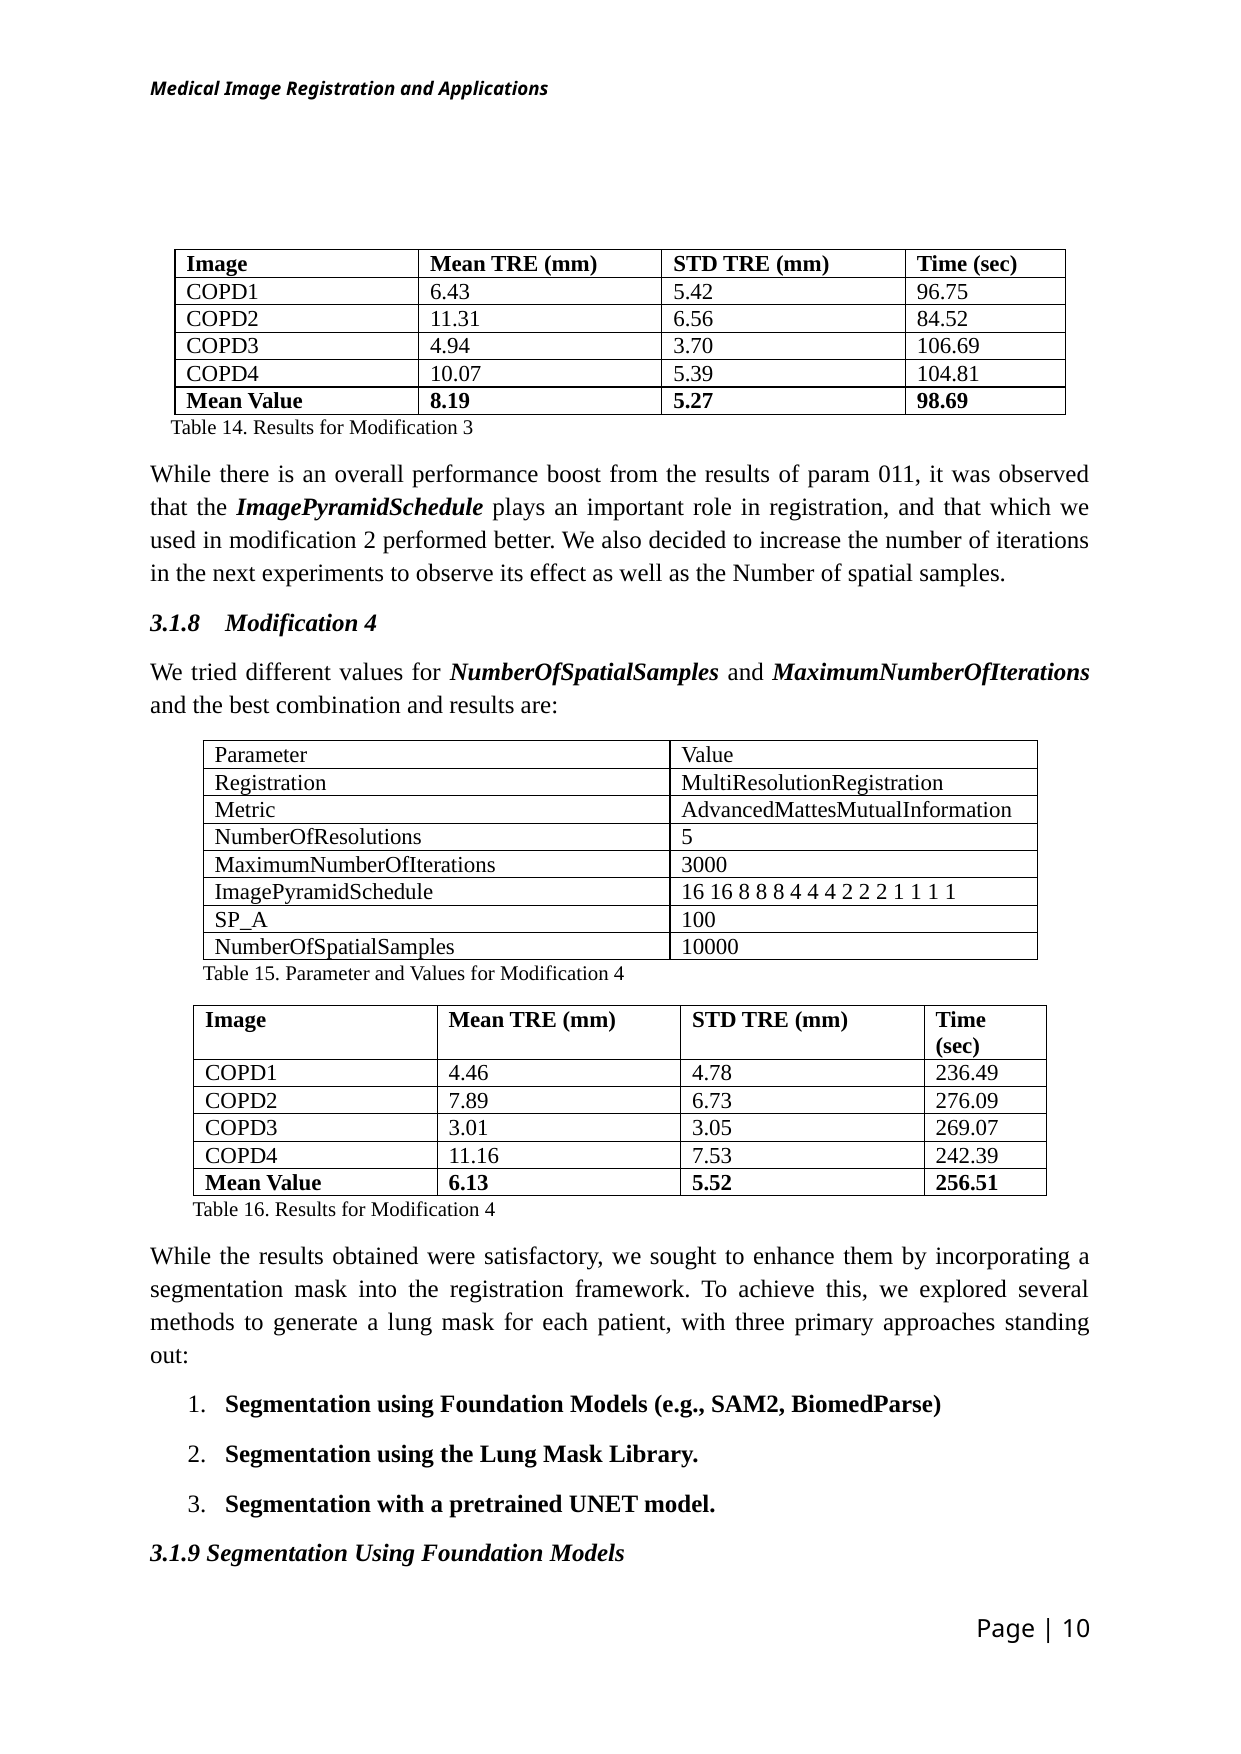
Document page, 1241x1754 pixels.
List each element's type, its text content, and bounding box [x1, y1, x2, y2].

table_header STD TRE (mm) [681, 1006, 924, 1058]
table_cell 7.89 [438, 1087, 680, 1113]
table_header Mean TRE (mm) [438, 1006, 680, 1058]
table_cell 10000 [671, 933, 1037, 959]
table_header Time (sec) [906, 250, 1065, 277]
table_cell 6.56 [662, 305, 905, 332]
text While there is an overall performance boost from the results of param 011, it was observed that the ImagePyramidSchedule plays an important role in registration, and that which we used in modification 2 performed better. We also decided to increase the number of iterations in the next experiments to observe its effect as well as the Number of spatial samples. [150, 459, 1090, 587]
table_cell ImagePyramidSchedule [204, 878, 669, 904]
table_header STD TRE (mm) [662, 250, 905, 277]
table_cell 96.75 [906, 278, 1065, 304]
table_cell 236.49 [925, 1060, 1046, 1086]
table_cell 4.46 [438, 1060, 680, 1086]
table_cell 4.94 [419, 333, 661, 359]
table_cell Mean Value [194, 1169, 437, 1195]
table_header Mean TRE (mm) [419, 250, 661, 277]
list Segmentation with a pretrained UNET model. [187, 1489, 1090, 1518]
table_cell COPD2 [194, 1087, 437, 1113]
table_cell 6.13 [438, 1169, 680, 1195]
text While the results obtained were satisfactory, we sought to enhance them by incorporating a segmentation mask into the registration framework. To achieve this, we explored several methods to generate a lung mask for each patient, with three primary approaches standing out: [150, 1241, 1090, 1368]
table_cell 104.81 [906, 360, 1065, 386]
table_cell 6.43 [419, 278, 661, 304]
text Table 14. Results for Modification 3 [150, 415, 1090, 439]
table_cell 3.70 [662, 333, 905, 359]
table_cell 5.39 [662, 360, 905, 386]
table_header Time (sec) [925, 1006, 1046, 1058]
text Table 15. Parameter and Values for Modification 4 [187, 960, 1090, 984]
table_header Parameter [204, 741, 669, 768]
table_cell COPD1 [194, 1060, 437, 1086]
table_cell NumberOfResolutions [204, 824, 669, 850]
table_cell Registration [204, 769, 669, 795]
text 3.1.9 Segmentation Using Foundation Models [150, 1538, 1090, 1567]
table_cell 8.19 [419, 388, 661, 414]
list Segmentation using the Lung Mask Library. [187, 1439, 1090, 1468]
table_cell MaximumNumberOfIterations [204, 851, 669, 877]
table_cell COPD4 [176, 360, 418, 386]
table_cell 3.05 [681, 1114, 924, 1141]
table_cell SP_A [204, 906, 669, 932]
table_cell 3000 [671, 851, 1037, 877]
table_cell 5.27 [662, 388, 905, 414]
table_cell 5.42 [662, 278, 905, 304]
table_cell 10.07 [419, 360, 661, 386]
table_cell AdvancedMattesMutualInformation [671, 796, 1037, 822]
table_cell COPD3 [176, 333, 418, 359]
table_header Image [194, 1006, 437, 1058]
table_cell 269.07 [925, 1114, 1046, 1141]
table_cell 4.78 [681, 1060, 924, 1086]
table_cell NumberOfSpatialSamples [204, 933, 669, 959]
table_cell Mean Value [176, 388, 418, 414]
table_cell 11.31 [419, 305, 661, 332]
table_cell COPD1 [176, 278, 418, 304]
table_cell MultiResolutionRegistration [671, 769, 1037, 795]
table_cell 256.51 [925, 1169, 1046, 1195]
table_header Value [671, 741, 1037, 768]
table_cell 3.01 [438, 1114, 680, 1141]
table_cell 7.53 [681, 1142, 924, 1168]
table_cell Metric [204, 796, 669, 822]
table_cell 106.69 [906, 333, 1065, 359]
table_cell COPD2 [176, 305, 418, 332]
table_cell COPD3 [194, 1114, 437, 1141]
table_header Image [176, 250, 418, 277]
table_cell 98.69 [906, 388, 1065, 414]
table_cell 242.39 [925, 1142, 1046, 1168]
text We tried different values for NumberOfSpatialSamples and MaximumNumberOfIterations and the best combination and results are: [150, 657, 1090, 719]
table_cell 100 [671, 906, 1037, 932]
table_cell 84.52 [906, 305, 1065, 332]
table_cell 16 16 8 8 8 4 4 4 2 2 2 1 1 1 1 [671, 878, 1037, 904]
table_cell 5 [671, 824, 1037, 850]
table_cell 276.09 [925, 1087, 1046, 1113]
table_cell 6.73 [681, 1087, 924, 1113]
table_cell 5.52 [681, 1169, 924, 1195]
list Modification 4 [150, 608, 1090, 637]
list Segmentation using Foundation Models (e.g., SAM2, BiomedParse) [187, 1389, 1090, 1418]
table_cell 11.16 [438, 1142, 680, 1168]
text Table 16. Results for Modification 4 [187, 1196, 1090, 1221]
table_cell COPD4 [194, 1142, 437, 1168]
